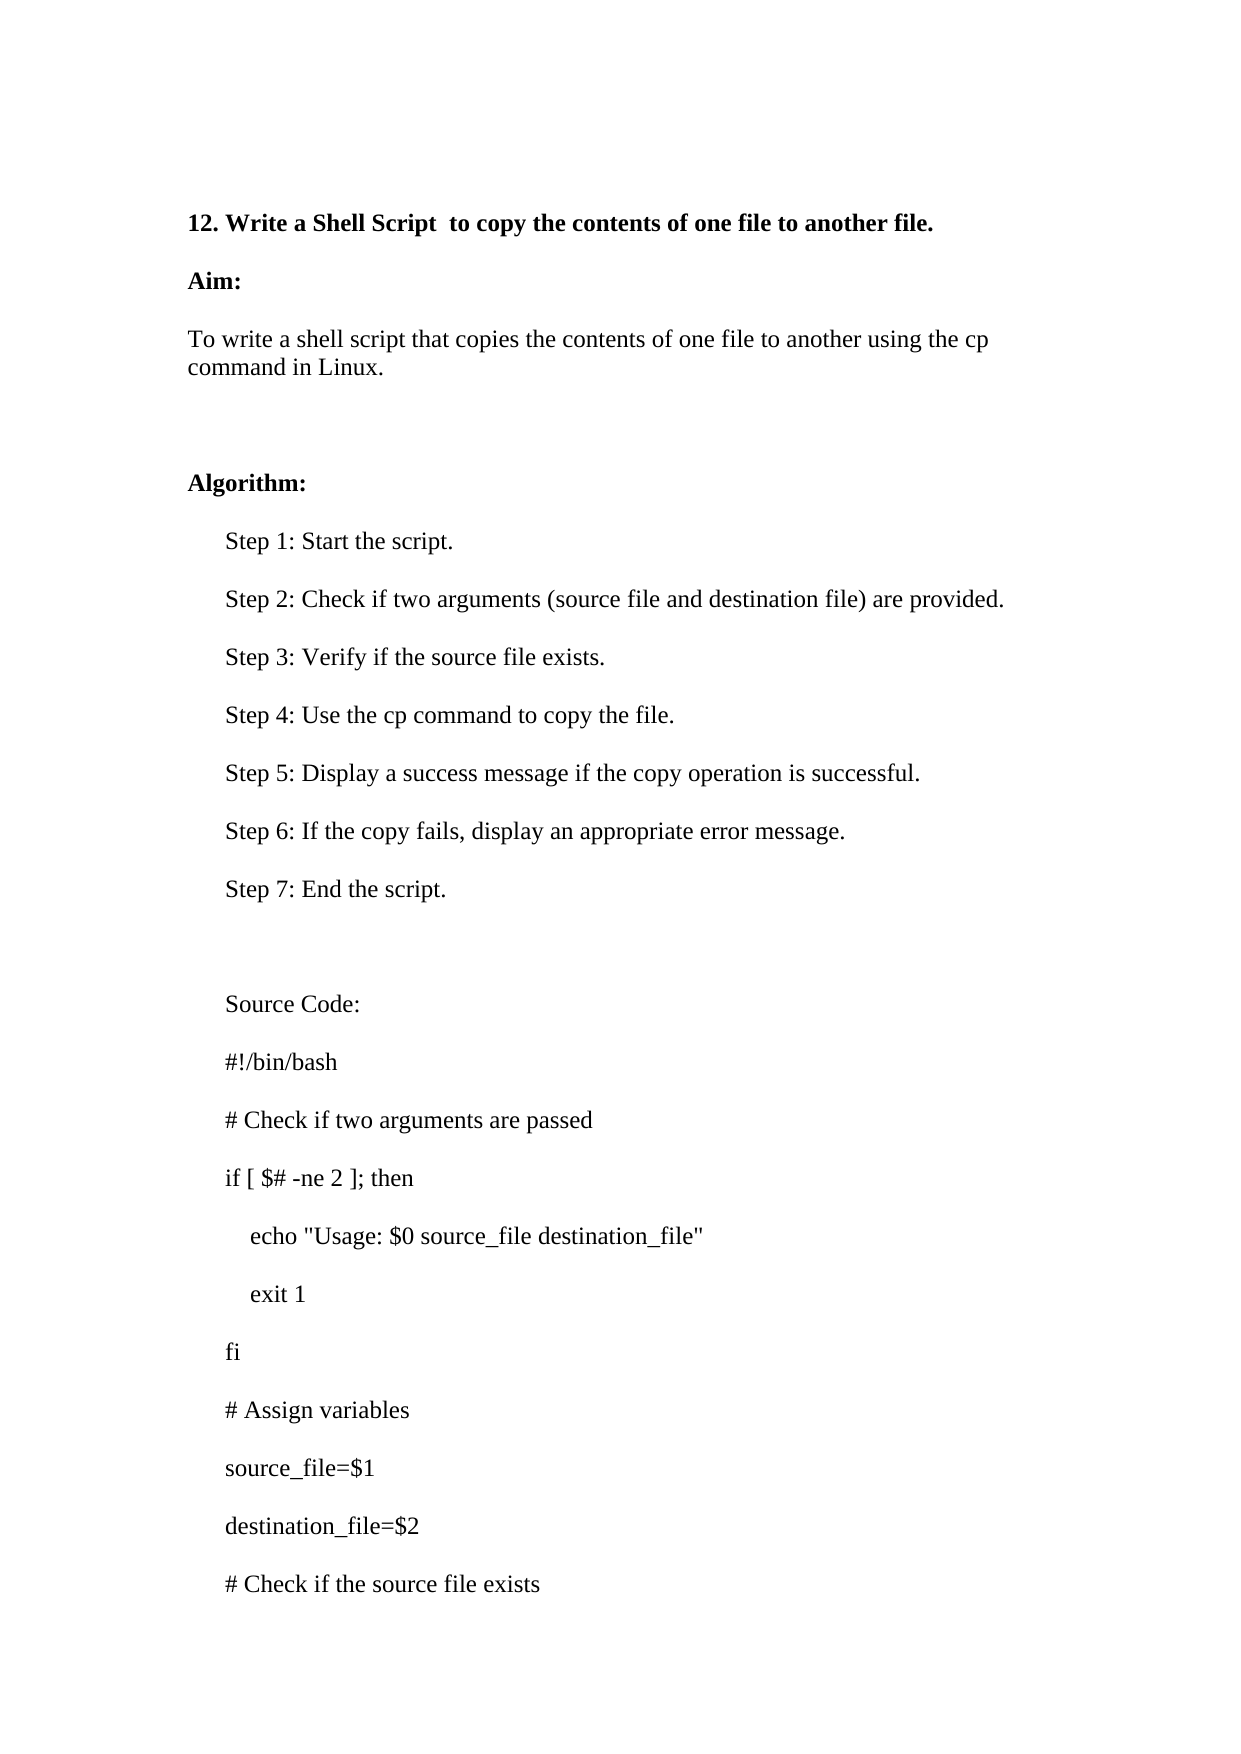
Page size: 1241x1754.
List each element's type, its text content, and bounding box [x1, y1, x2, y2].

list # Check if two arguments are passed [225, 1105, 1053, 1134]
list # Check if the source file exists [225, 1569, 1053, 1597]
list Step 3: Verify if the source file exists. [225, 642, 1053, 671]
list Source Code: [225, 989, 1053, 1018]
list echo "Usage: $0 source_file destination_file" [225, 1221, 1053, 1250]
list Step 6: If the copy fails, display an appropriate error message. [225, 816, 1053, 844]
list # Assign variables [225, 1395, 1053, 1424]
list Step 7: End the script. [225, 874, 1053, 902]
list source_file=$1 [225, 1453, 1053, 1482]
list fi [225, 1337, 1053, 1366]
list Step 2: Check if two arguments (source file and destination file) are provided. [225, 584, 1053, 613]
list #!/bin/bash [225, 1047, 1053, 1076]
list destination_file=$2 [225, 1511, 1053, 1539]
subtitle Aim: [187, 266, 1053, 294]
list Step 4: Use the cp command to copy the file. [225, 700, 1053, 729]
list if [ $# -ne 2 ]; then [225, 1163, 1053, 1192]
list Step 1: Start the script. [225, 526, 1053, 555]
subtitle Write a Shell Script to copy the contents of one file to another file. [187, 208, 1053, 237]
list exit 1 [225, 1279, 1053, 1308]
text To write a shell script that copies the contents of one file to another using the cp command in Linux. [187, 324, 1053, 381]
list Step 5: Display a success message if the copy operation is successful. [225, 758, 1053, 787]
subtitle Algorithm: [187, 468, 1053, 497]
